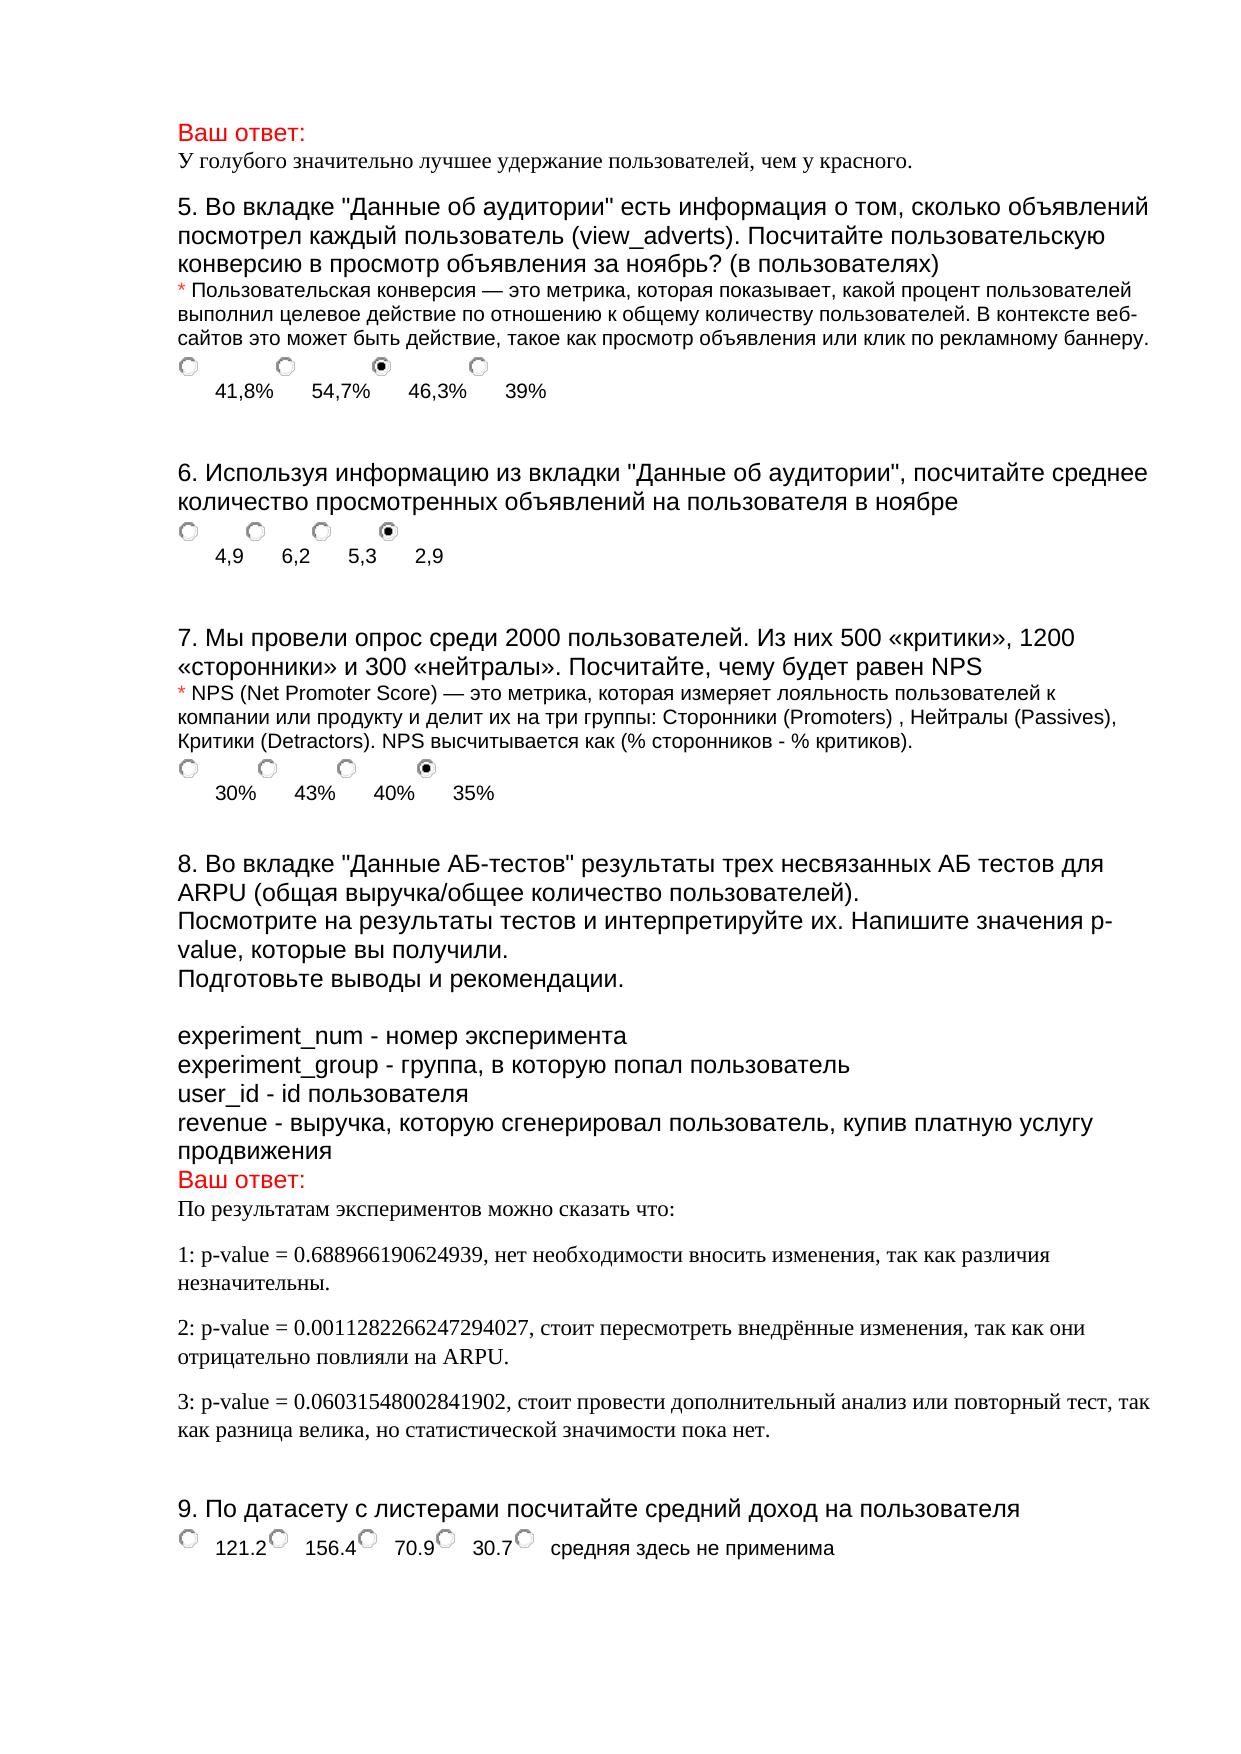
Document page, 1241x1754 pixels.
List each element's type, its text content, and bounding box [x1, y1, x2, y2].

text * Пользовательская конверсия — это метрика, которая показывает, какой процент пользователей выполнил целевое действие по отношению к общему количеству пользователей. В контексте веб-сайтов это может быть действие, такое как просмотр объявления или клик по рекламному баннеру. [177, 278, 1152, 350]
text По результатам экспериментов можно сказать что: [177, 1194, 1152, 1222]
text * NPS (Net Promoter Score) — это метрика, которая измеряет лояльность пользователей к компании или продукту и делит их на три группы: Сторонники (Promoters) , Нейтралы (Passives), Критики (Detractors). NPS высчитывается как (% сторонников - % критиков). [177, 681, 1152, 753]
text 1: p-value = 0.688966190624939, нет необходимости вносить изменения, так как различия незначительны. [177, 1241, 1152, 1296]
text 2: p-value = 0.0011282266247294027, стоит пересмотреть внедрённые изменения, так как они отрицательно повлияли на ARPU. [177, 1314, 1152, 1369]
text У голубого значительно лучшее удержание пользователей, чем у красного. [177, 147, 1152, 173]
text 9. По датасету с листерами посчитайте средний доход на пользователя [177, 1494, 1152, 1522]
text 41,8%54,7%46,3%39% [177, 350, 1152, 403]
text 121.2156.470.930.7средняя здесь не применима [177, 1522, 1152, 1587]
text 30%43%40%35% [177, 753, 1152, 833]
text Ваш ответ: [177, 1165, 1152, 1194]
text 7. Мы провели опрос среди 2000 пользователей. Из них 500 «критики», 1200 «сторонники» и 300 «нейтралы». Посчитайте, чему будет равен NPS [177, 623, 1152, 681]
text 5. Во вкладке "Данные об аудитории" есть информация о том, сколько объявлений посмотрел каждый пользователь (view_adverts). Посчитайте пользовательскую конверсию в просмотр объявления за ноябрь? (в пользователях) [177, 192, 1152, 278]
text Ваш ответ: [177, 118, 1152, 147]
text 6. Используя информацию из вкладки "Данные об аудитории", посчитайте среднее количество просмотренных объявлений на пользователя в ноябре [177, 458, 1152, 515]
text 4,96,25,32,9 [177, 515, 1152, 568]
text 8. Во вкладке "Данные АБ-тестов" результаты трех несвязанных АБ тестов для ARPU (общая выручка/общее количество пользователей). Посмотрите на результаты тестов и интерпретируйте их. Напишите значения p-value, которые вы получили. Подготовьте выводы и рекомендации. experiment_num - номер эксперимента experiment_group - группа, в которую попал пользователь user_id - id пользователя revenue - выручка, которую сгенерировал пользователь, купив платную услугу продвижения [177, 849, 1152, 1165]
text 3: p-value = 0.06031548002841902, стоит провести дополнительный анализ или повторный тест, так как разница велика, но статистической значимости пока нет. [177, 1388, 1152, 1443]
